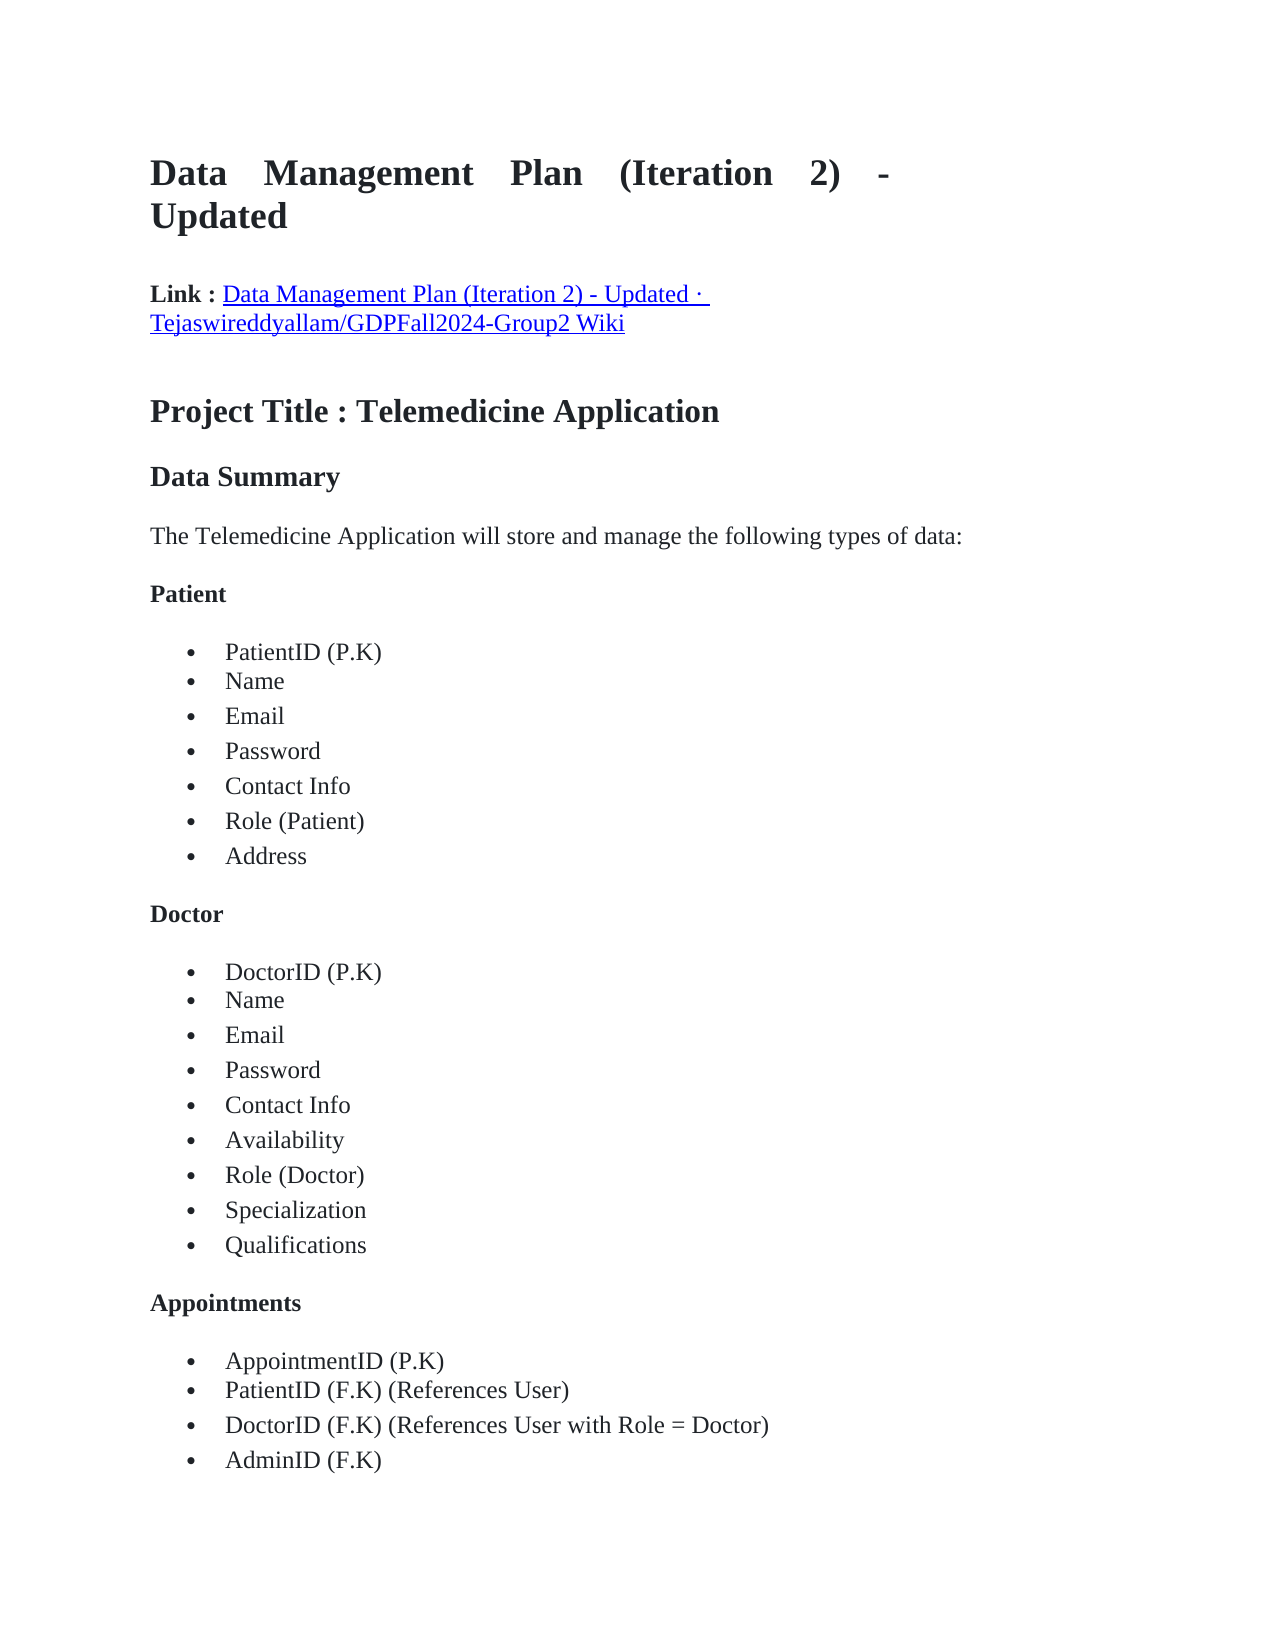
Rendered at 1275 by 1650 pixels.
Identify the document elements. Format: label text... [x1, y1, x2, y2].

list Email [187, 1021, 1125, 1049]
list AdminID (F.K) [187, 1445, 1125, 1474]
list Name [187, 666, 1125, 695]
list Role (Doctor) [187, 1161, 1125, 1189]
list Email [187, 701, 1125, 730]
text Data Summary [150, 459, 1125, 492]
list Name [187, 986, 1125, 1014]
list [187, 1410, 1125, 1439]
list Contact Info [187, 771, 1125, 800]
list Qualifications [187, 1231, 1125, 1259]
text Appointments [150, 1288, 1125, 1317]
list Role (Patient) [187, 806, 1125, 835]
list AppointmentID (P.K) [187, 1346, 1125, 1375]
list PatientID (F.K) (References User) [187, 1375, 1125, 1404]
list Password [187, 1056, 1125, 1084]
text Data Management Plan (Iteration 2) ‐ Updated [150, 150, 891, 236]
list Specialization [187, 1196, 1125, 1224]
list Availability [187, 1126, 1125, 1154]
text Patient [150, 579, 1125, 608]
text The Telemedicine Application will store and manage the following types of data: [150, 521, 1125, 550]
list Password [187, 736, 1125, 765]
list PatientID (P.K) [187, 637, 1125, 666]
text Link : Data Management Plan (Iteration 2) ‐ Updated · Tejaswireddyallam/GDPFall2024-Group2 Wiki [150, 279, 891, 337]
list Address [187, 841, 1125, 870]
text Project Title : Telemedicine Application [150, 391, 1125, 429]
text Doctor [150, 899, 1125, 928]
list DoctorID (P.K) [187, 957, 1125, 986]
list Contact Info [187, 1091, 1125, 1119]
